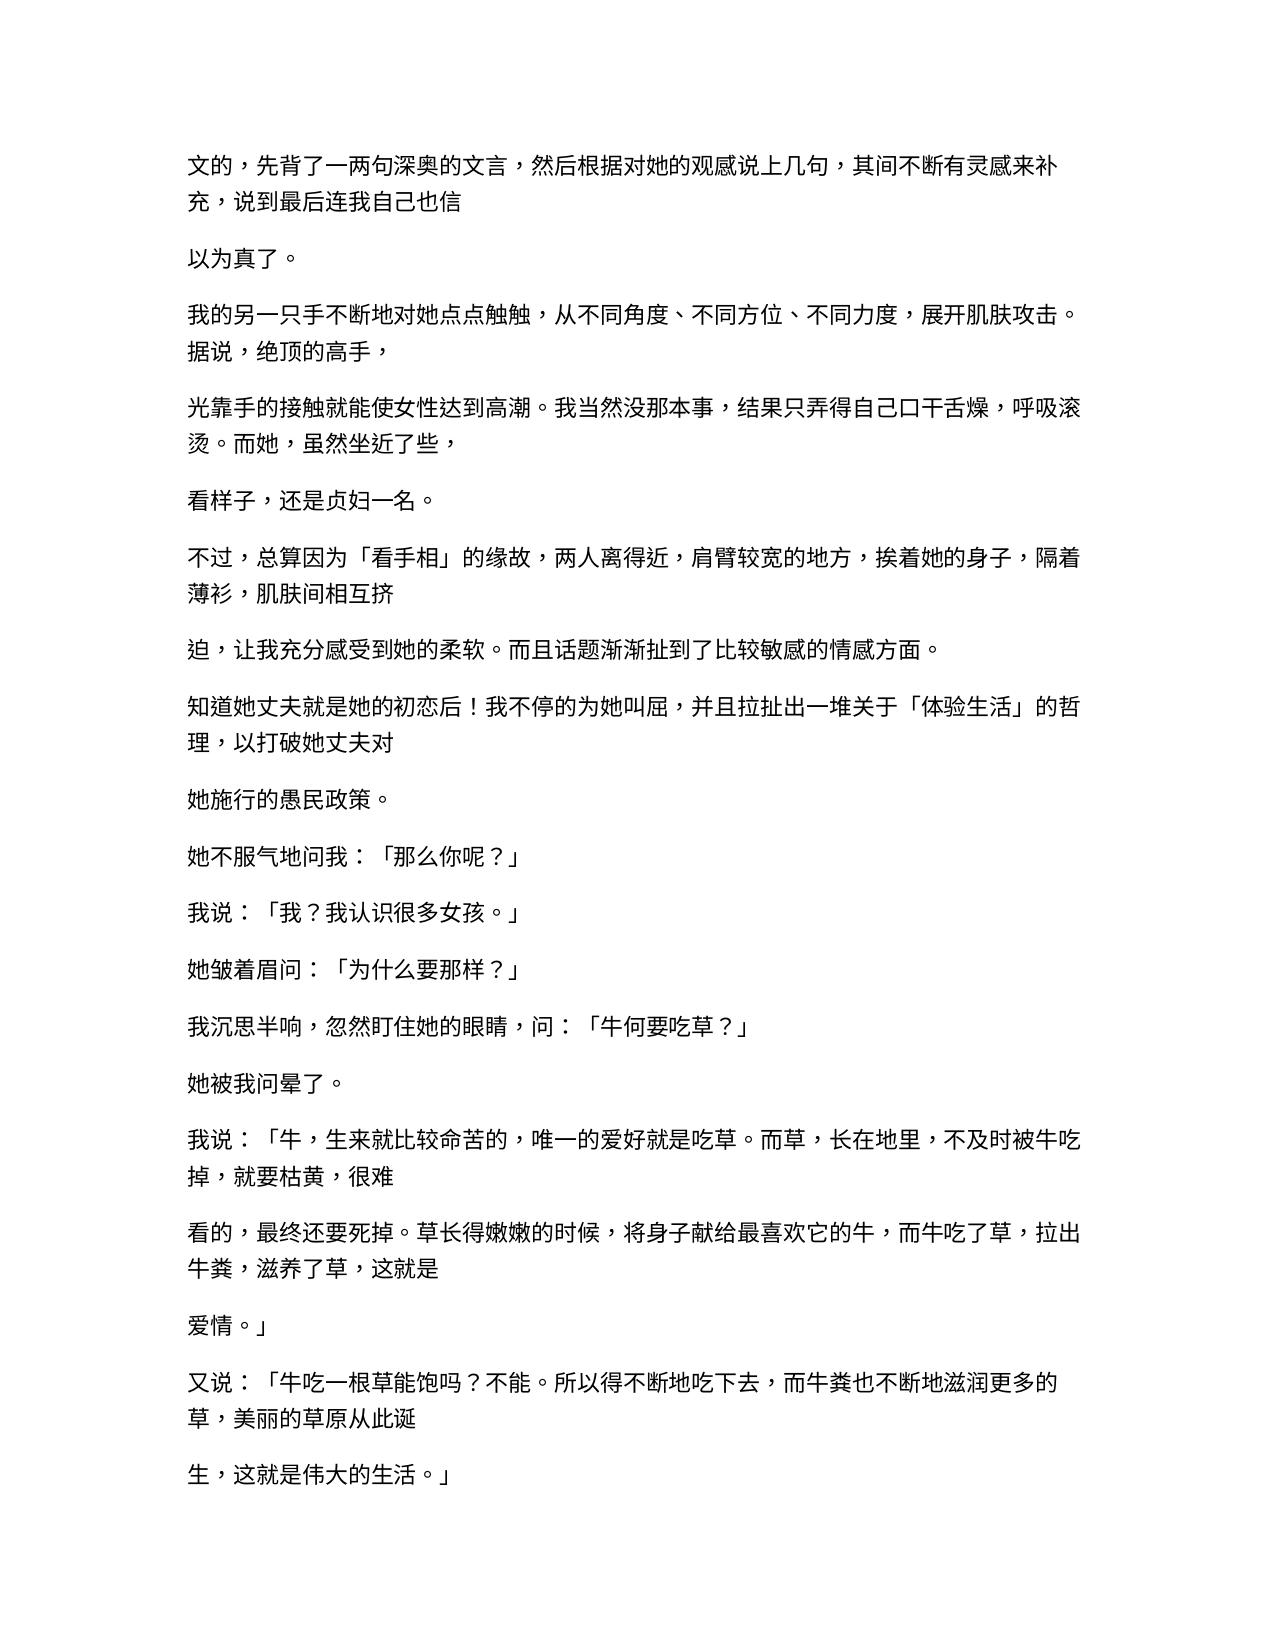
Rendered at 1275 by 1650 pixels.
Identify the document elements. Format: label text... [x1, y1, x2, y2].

text 她被我问晕了。 [187, 1068, 1087, 1099]
text 以为真了。 [187, 243, 1087, 274]
text 又说：「牛吃一根草能饱吗？不能。所以得不断地吃下去，而牛粪也不断地滋润更多的草，美丽的草原从此诞 [187, 1367, 1087, 1434]
text 知道她丈夫就是她的初恋后！我不停的为她叫屈，并且拉扯出一堆关于「体验生活」的哲理，以打破她丈夫对 [187, 691, 1087, 758]
text 迫，让我充分感受到她的柔软。而且话题渐渐扯到了比较敏感的情感方面。 [187, 634, 1087, 666]
text 爱情。」 [187, 1310, 1087, 1341]
text 我说：「牛，生来就比较命苦的，唯一的爱好就是吃草。而草，长在地里，不及时被牛吃掉，就要枯黄，很难 [187, 1124, 1087, 1192]
text 我沉思半响，忽然盯住她的眼睛，问：「牛何要吃草？」 [187, 1011, 1087, 1042]
text 看的，最终还要死掉。草长得嫩嫩的时候，将身子献给最喜欢它的牛，而牛吃了草，拉出牛粪，滋养了草，这就是 [187, 1217, 1087, 1284]
text 看样子，还是贞妇一名。 [187, 485, 1087, 516]
text 我的另一只手不断地对她点点触触，从不同角度、不同方位、不同力度，展开肌肤攻击。据说，绝顶的高手， [187, 299, 1087, 367]
text 她皱着眉问：「为什么要那样？」 [187, 954, 1087, 985]
text 我说：「我？我认识很多女孩。」 [187, 897, 1087, 929]
text 文的，先背了一两句深奥的文言，然后根据对她的观感说上几句，其间不断有灵感来补充，说到最后连我自己也信 [187, 150, 1087, 217]
text 她施行的愚民政策。 [187, 784, 1087, 815]
text 不过，总算因为「看手相」的缘故，两人离得近，肩臂较宽的地方，挨着她的身子，隔着薄衫，肌肤间相互挤 [187, 542, 1087, 609]
text 她不服气地问我：「那么你呢？」 [187, 841, 1087, 872]
text 光靠手的接触就能使女性达到高潮。我当然没那本事，结果只弄得自己口干舌燥，呼吸滚烫。而她，虽然坐近了些， [187, 392, 1087, 459]
text 生，这就是伟大的生活。」 [187, 1459, 1087, 1491]
